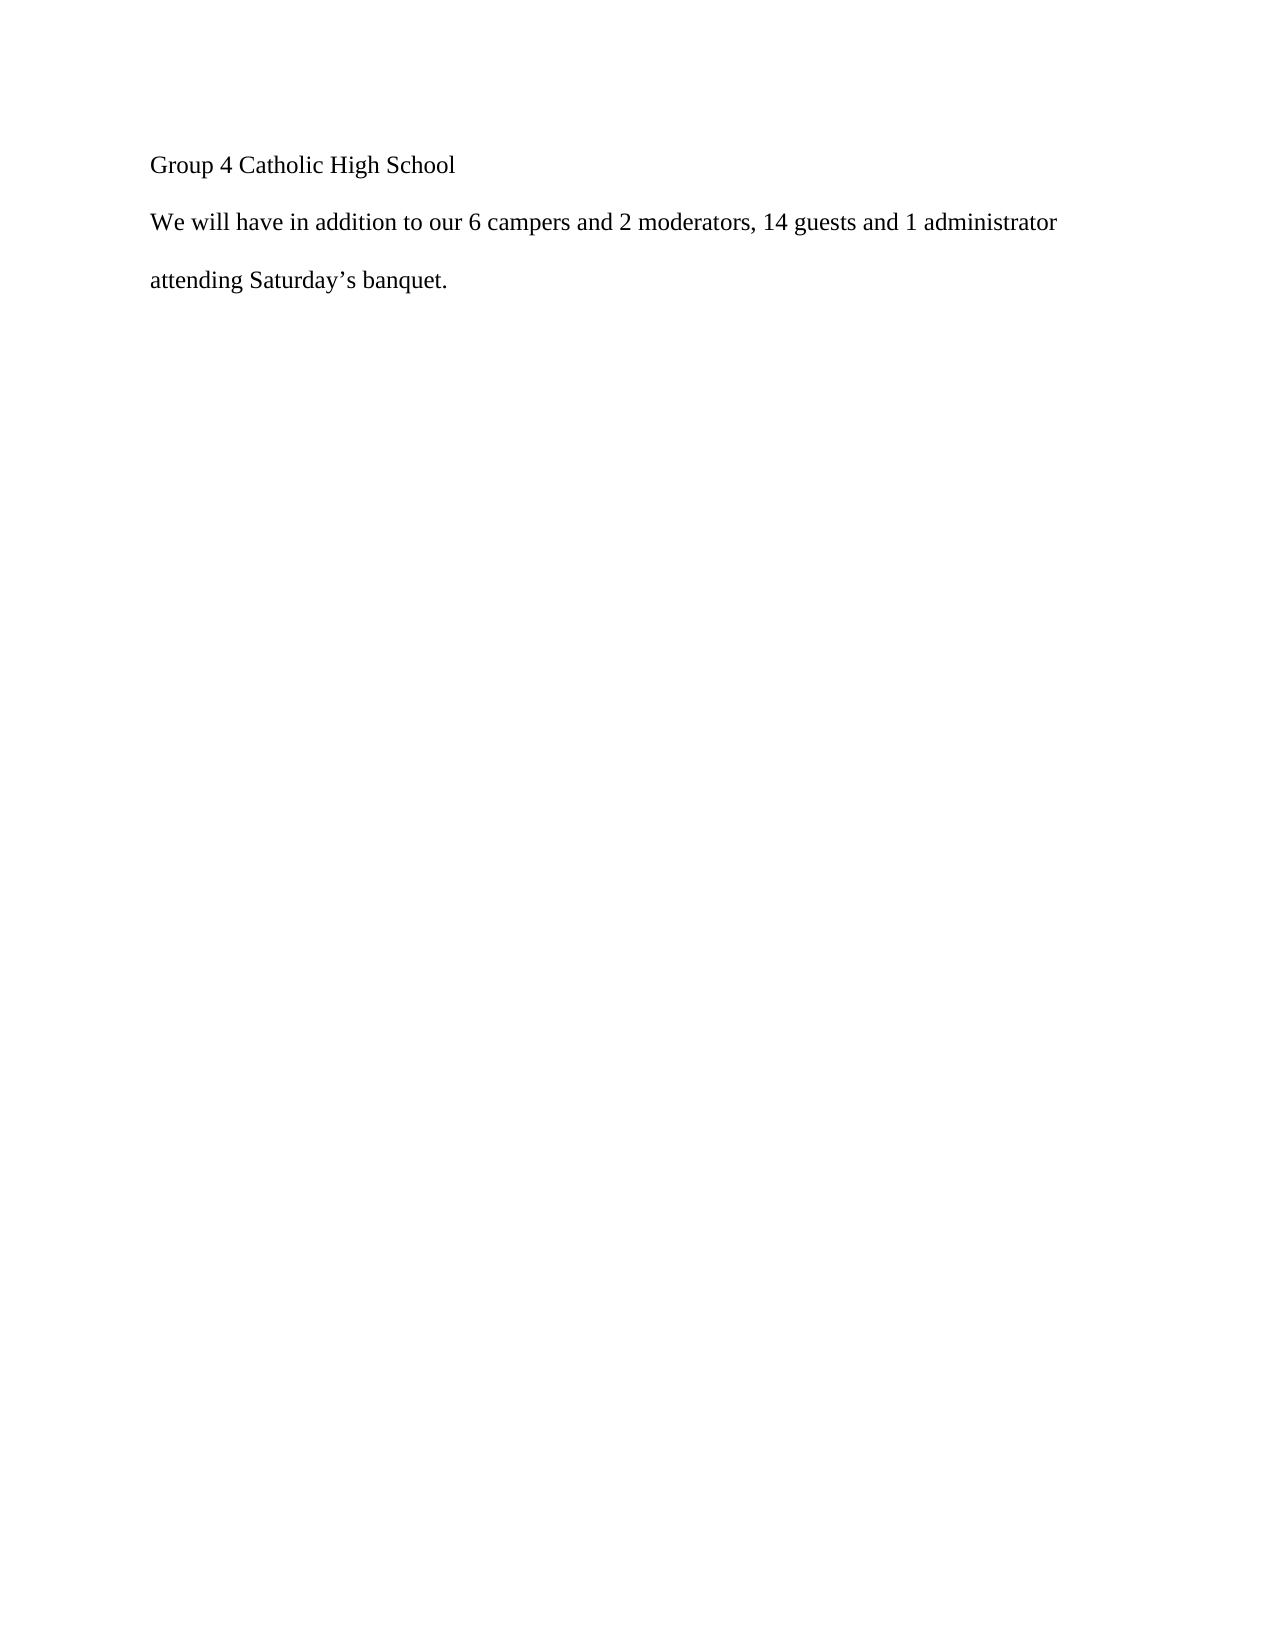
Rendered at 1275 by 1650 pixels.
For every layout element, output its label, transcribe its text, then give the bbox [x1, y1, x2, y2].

text We will have in addition to our 6 campers and 2 moderators, 14 guests and 1 administrator attending Saturday’s banquet. [150, 207, 1125, 294]
text Group 4 Catholic High School [150, 150, 1125, 179]
